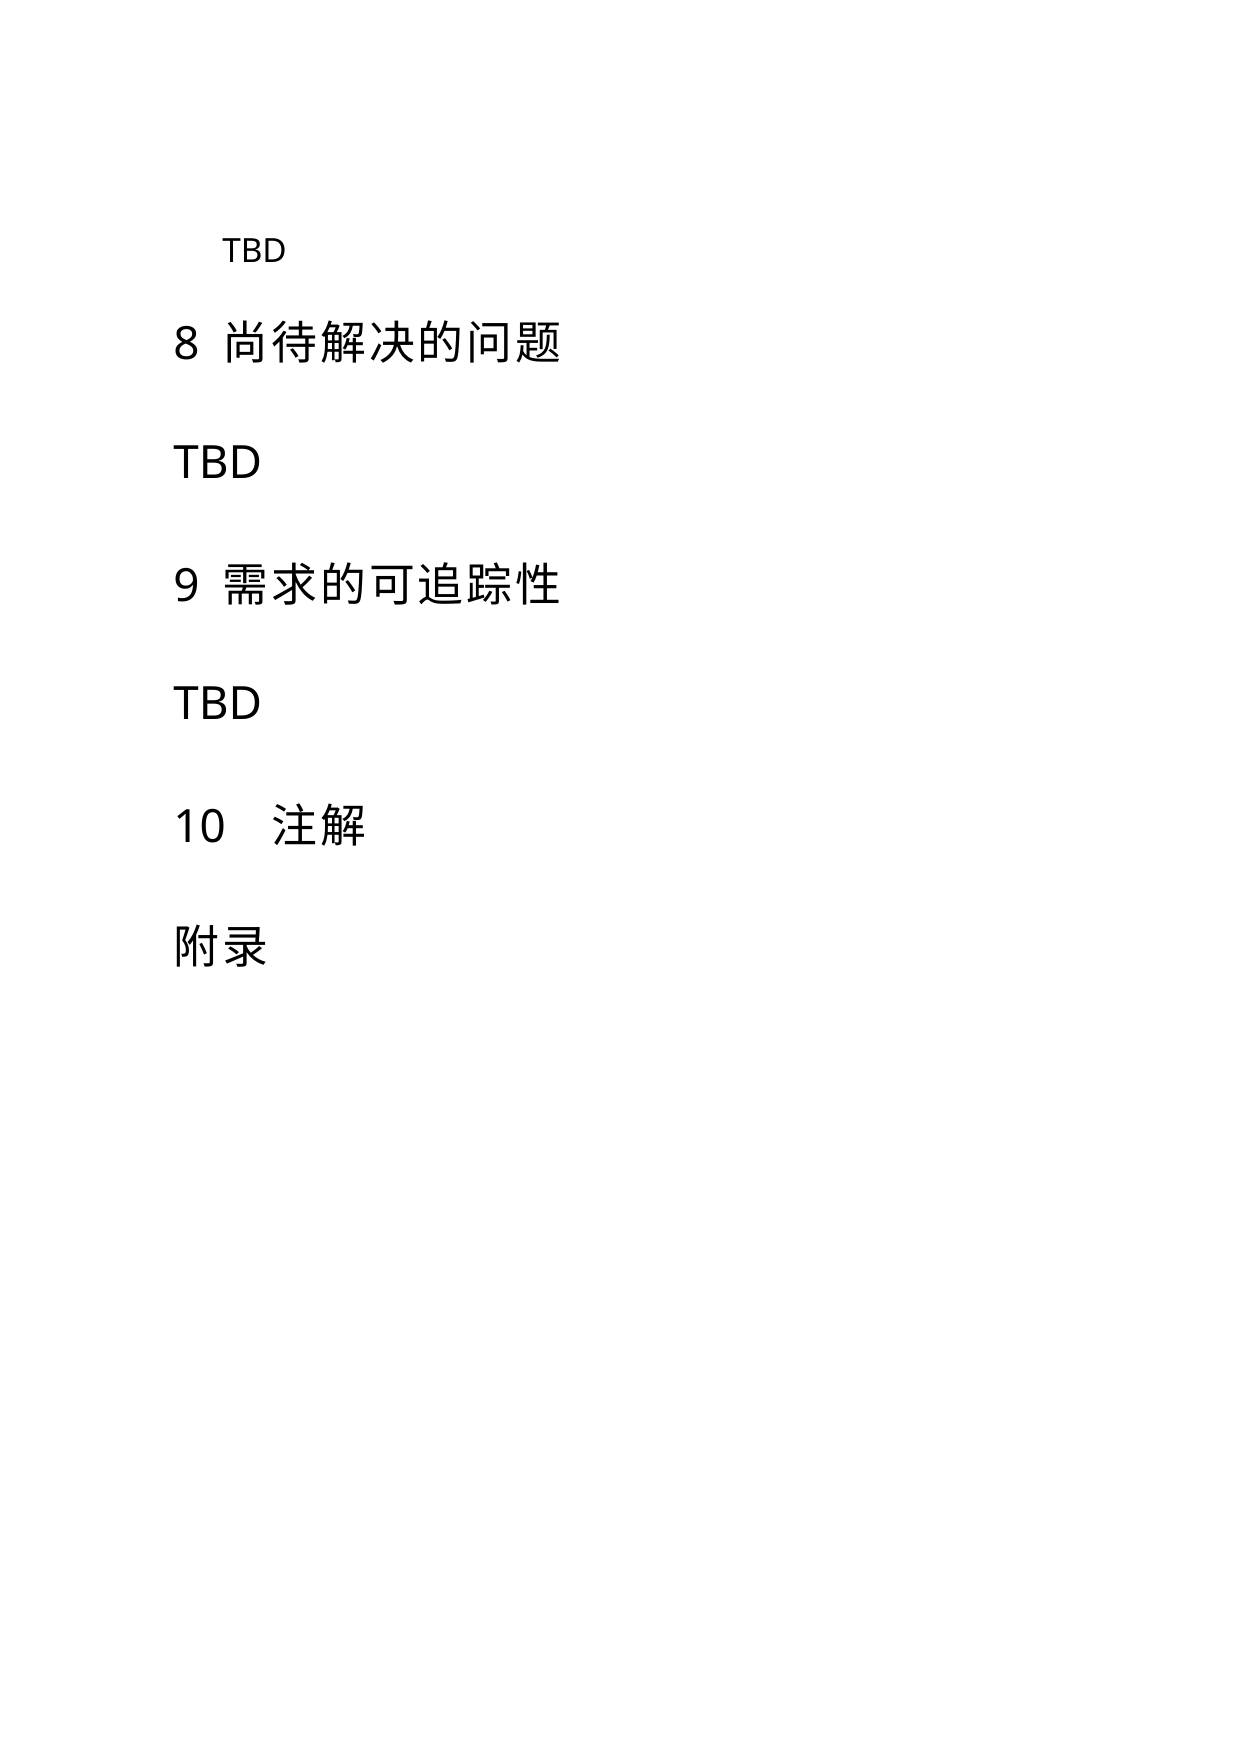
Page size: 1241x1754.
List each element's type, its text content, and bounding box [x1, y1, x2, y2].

text TBD [173, 642, 1079, 762]
text 10 注解 [173, 762, 1079, 883]
text 8尚待解决的问题 [173, 280, 1079, 400]
text 附录 [173, 883, 1079, 1003]
text TBD [173, 400, 1079, 521]
text 9需求的可追踪性 [173, 521, 1079, 642]
text TBD [173, 219, 1079, 280]
